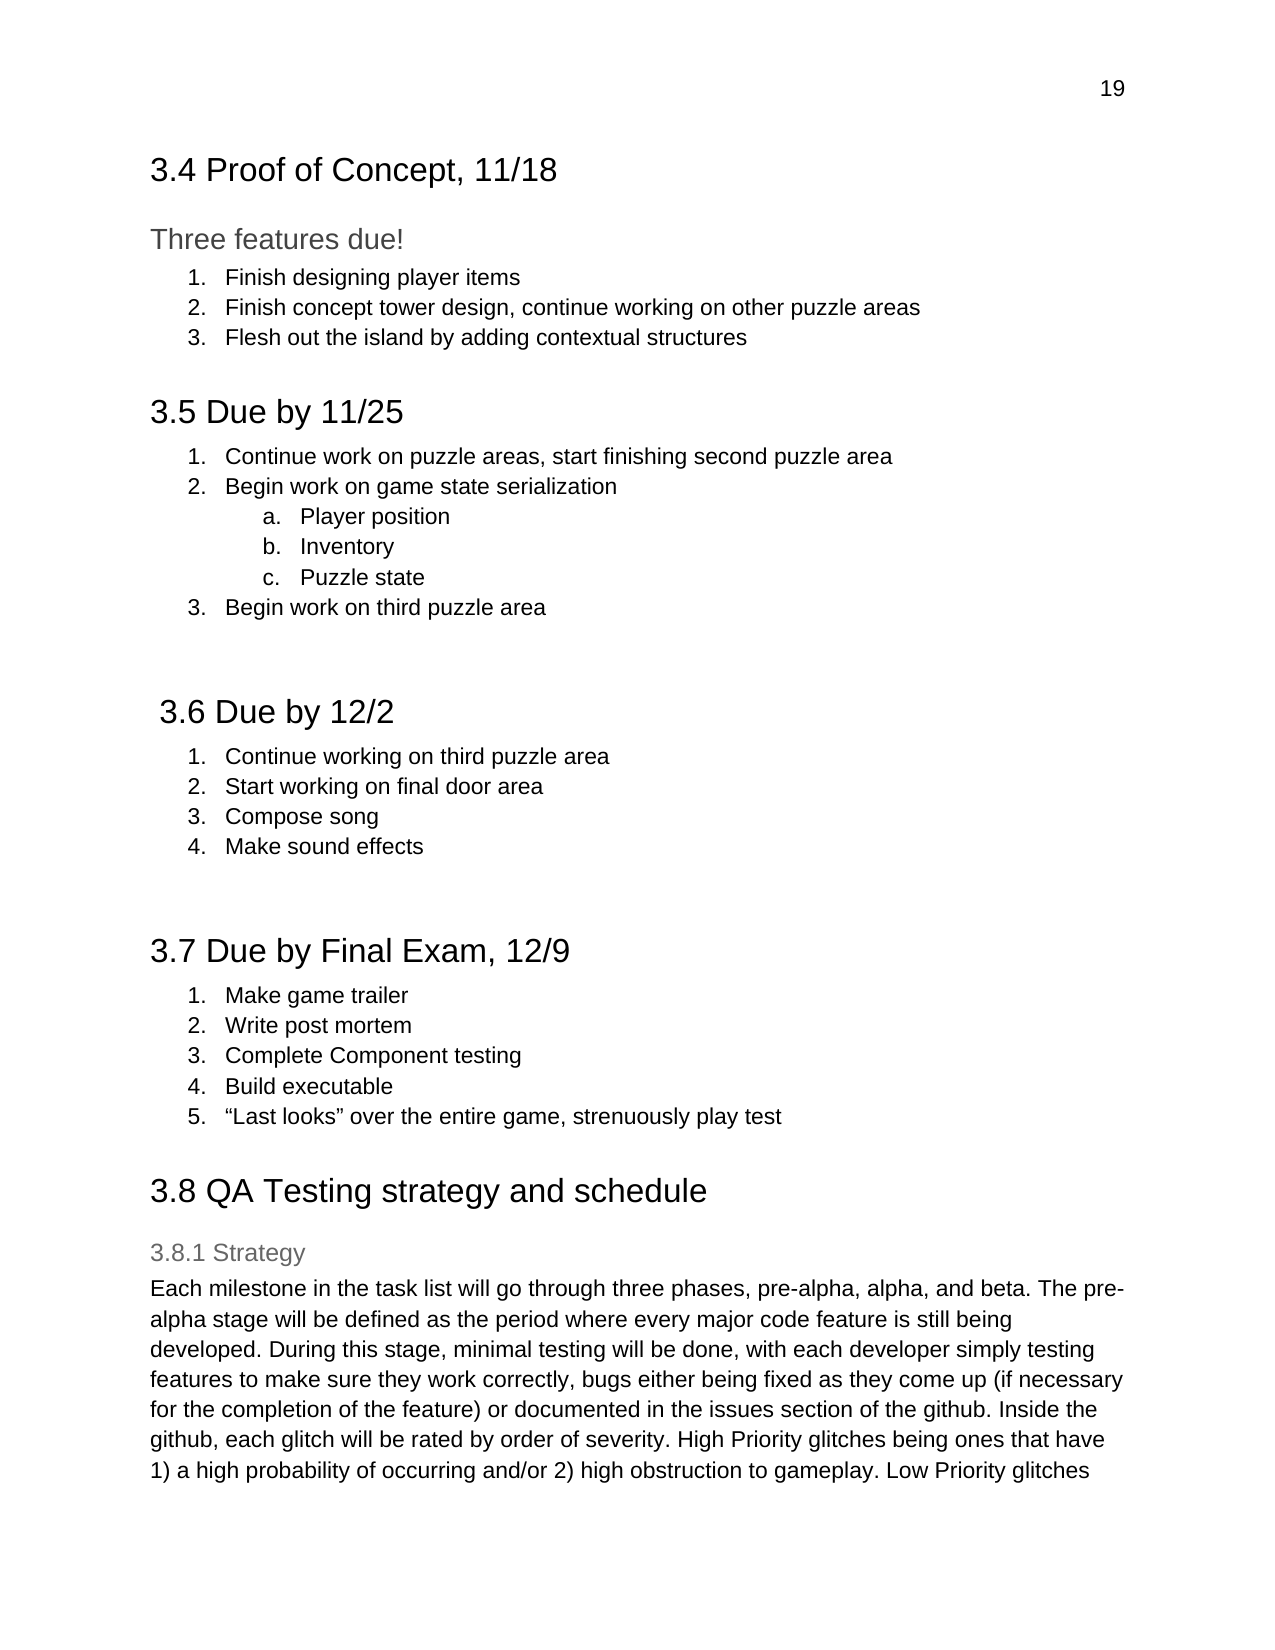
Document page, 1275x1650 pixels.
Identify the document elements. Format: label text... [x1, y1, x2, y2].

subtitle 3.5 Due by 11/25 [150, 392, 1125, 430]
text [150, 1275, 1125, 1483]
list Flesh out the island by adding contextual structures [187, 324, 1125, 350]
list Finish concept tower design, continue working on other puzzle areas [187, 294, 1125, 320]
list Begin work on third puzzle area [187, 594, 1125, 620]
list Finish designing player items [187, 264, 1125, 290]
list Make game trailer [187, 982, 1125, 1008]
list Write post mortem [187, 1012, 1125, 1039]
list Begin work on game state serialization [187, 473, 1125, 499]
subtitle 3.8 QA Testing strategy and schedule [150, 1171, 1125, 1209]
subtitle Three features due! [150, 222, 1125, 255]
list Complete Component testing [187, 1042, 1125, 1069]
list Make sound effects [187, 833, 1125, 859]
subtitle 3.4 Proof of Concept, 11/18 [150, 150, 1125, 188]
list “Last looks” over the entire game, strenuously play test [187, 1103, 1125, 1129]
subtitle 3.8.1 Strategy [150, 1238, 1125, 1267]
list Inventory [262, 533, 1125, 560]
list Puzzle state [262, 563, 1125, 590]
list Continue work on puzzle areas, start finishing second puzzle area [187, 443, 1125, 469]
list Continue working on third puzzle area [187, 743, 1125, 769]
list Build executable [187, 1073, 1125, 1099]
subtitle 3.6 Due by 12/2 [150, 692, 1125, 730]
subtitle 3.7 Due by Final Exam, 12/9 [150, 931, 1125, 969]
list Start working on final door area [187, 773, 1125, 799]
list Player position [262, 503, 1125, 529]
list Compose song [187, 803, 1125, 829]
